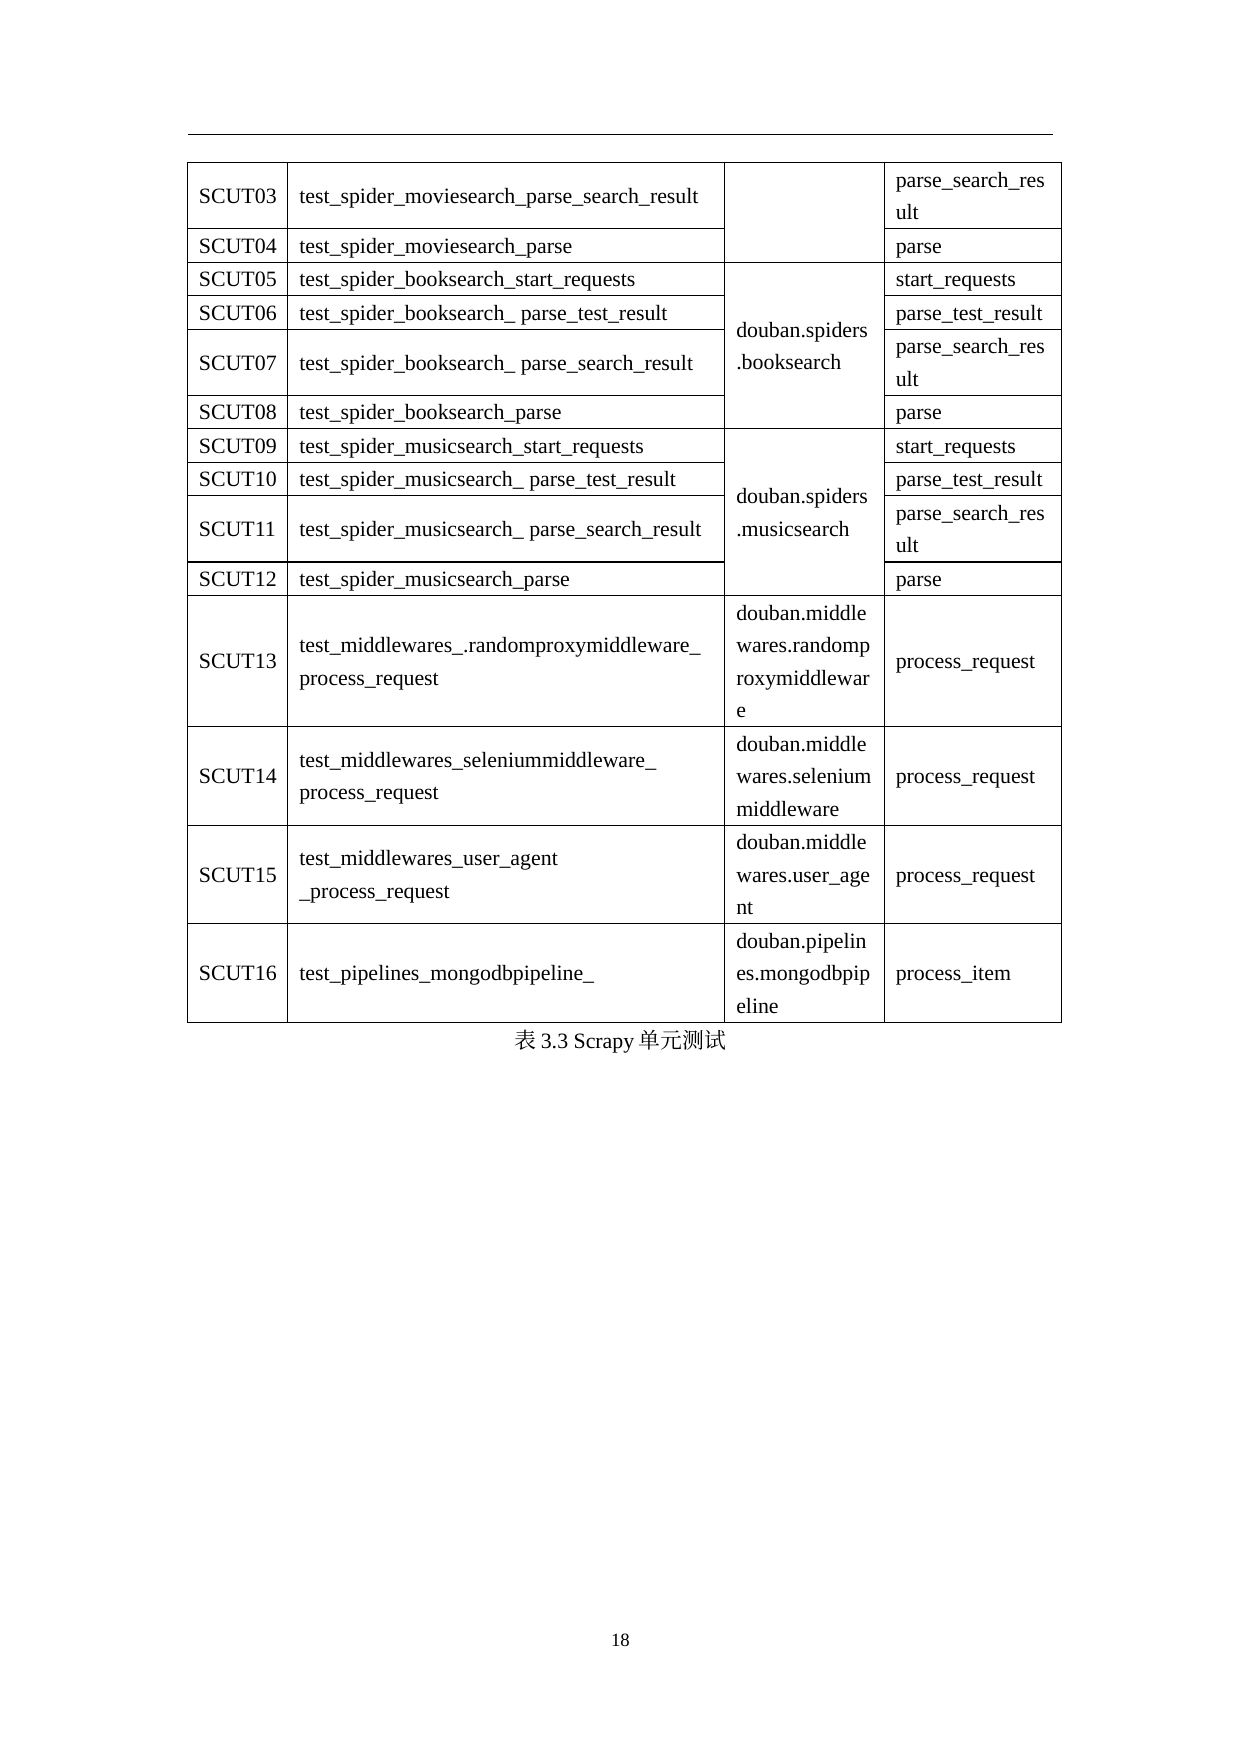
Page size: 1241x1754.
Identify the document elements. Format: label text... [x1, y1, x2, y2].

table_cell douban.middlewares.randomproxymiddleware [725, 596, 884, 726]
table_cell test_spider_musicsearch_parse [288, 563, 724, 595]
table_cell test_spider_booksearch_ parse_search_result [288, 330, 724, 395]
table_cell parse_search_result [885, 496, 1061, 561]
table_cell test_spider_moviesearch_parse_search_result [288, 163, 724, 228]
table_cell SCUT08 [188, 396, 287, 428]
table_cell SCUT13 [188, 596, 287, 726]
table_cell parse [885, 396, 1061, 428]
table_cell SCUT05 [188, 263, 287, 295]
table_cell SCUT06 [188, 296, 287, 329]
table_cell SCUT15 [188, 826, 287, 923]
table_cell test_pipelines_mongodbpipeline_ [288, 924, 724, 1022]
table_cell douban.middlewares.user_agent [725, 826, 884, 923]
table_cell test_spider_booksearch_ parse_test_result [288, 296, 724, 329]
table_cell douban.spiders.musicsearch [725, 429, 884, 595]
table_cell parse_search_result [885, 330, 1061, 395]
table_cell test_middlewares_.randomproxymiddleware_ process_request [288, 596, 724, 726]
table_cell process_request [885, 596, 1061, 726]
table_cell douban.spiders.booksearch [725, 263, 884, 428]
table_cell start_requests [885, 263, 1061, 295]
table_cell parse [885, 563, 1061, 595]
table_cell SCUT10 [188, 463, 287, 495]
table_cell SCUT16 [188, 924, 287, 1022]
table_cell test_spider_musicsearch_ parse_test_result [288, 463, 724, 495]
table_cell test_spider_booksearch_parse [288, 396, 724, 428]
table_cell test_spider_booksearch_start_requests [288, 263, 724, 295]
table_cell test_spider_musicsearch_start_requests [288, 429, 724, 462]
table_cell parse [885, 229, 1061, 262]
table_cell SCUT09 [188, 429, 287, 462]
table_cell SCUT12 [188, 563, 287, 595]
table_cell test_middlewares_user_agent _process_request [288, 826, 724, 923]
table_cell douban.pipelines.mongodbpipeline [725, 924, 884, 1022]
table_cell test_spider_moviesearch_parse [288, 229, 724, 262]
table_cell process_request [885, 826, 1061, 923]
table_cell douban.middlewares.seleniummiddleware [725, 727, 884, 824]
table_cell parse_search_result [885, 163, 1061, 228]
table_cell SCUT11 [188, 496, 287, 561]
table_cell parse_test_result [885, 463, 1061, 495]
table_cell SCUT04 [188, 229, 287, 262]
table_cell SCUT03 [188, 163, 287, 228]
table_cell process_request [885, 727, 1061, 824]
table_cell SCUT07 [188, 330, 287, 395]
table_cell test_spider_musicsearch_ parse_search_result [288, 496, 724, 561]
table_cell SCUT14 [188, 727, 287, 824]
table_cell start_requests [885, 429, 1061, 462]
table_cell process_item [885, 924, 1061, 1022]
table_cell parse_test_result [885, 296, 1061, 329]
text 表3.3 Scrapy单元测试 [187, 1023, 1053, 1055]
table_cell test_middlewares_seleniummiddleware_ process_request [288, 727, 724, 824]
